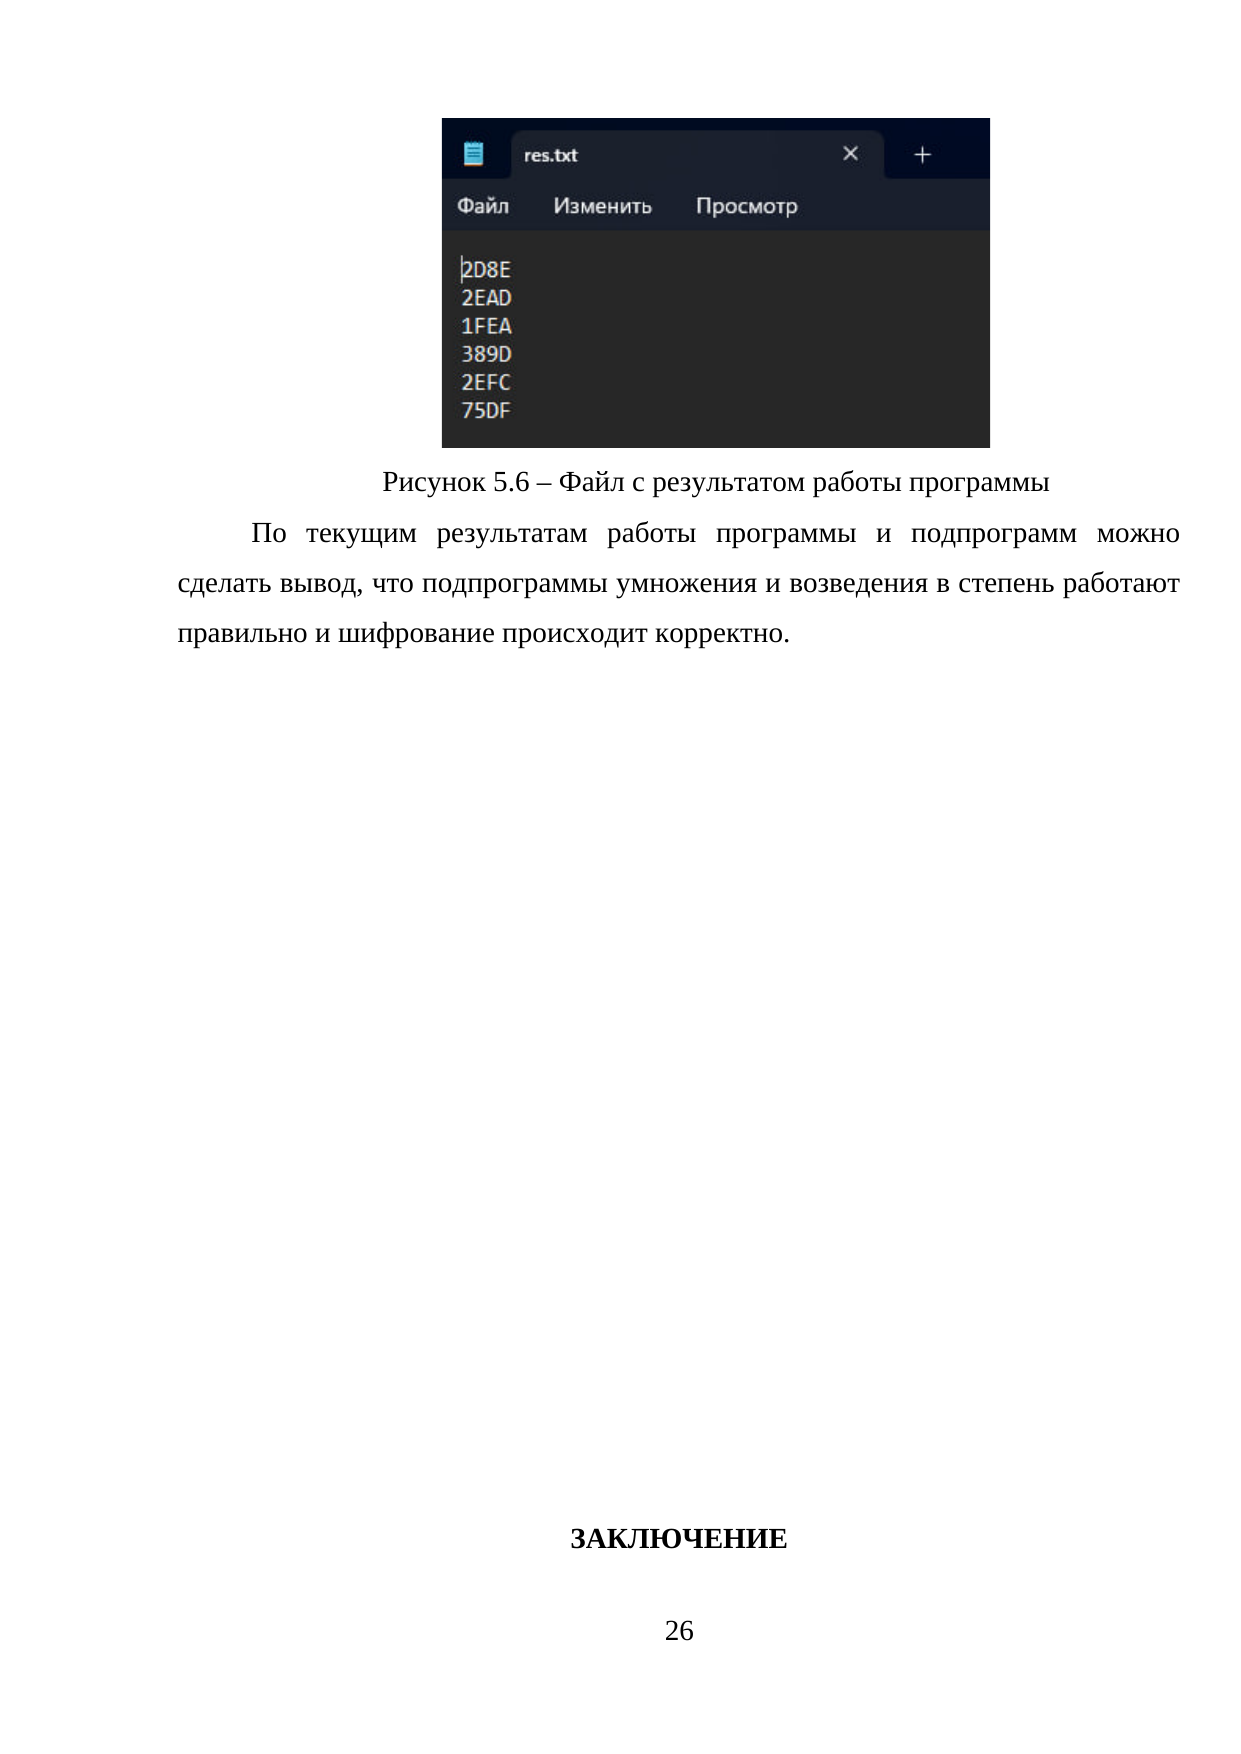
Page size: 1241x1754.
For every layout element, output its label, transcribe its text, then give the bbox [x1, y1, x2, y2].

picture [441, 118, 991, 448]
subtitle ЗАКЛЮЧЕНИЕ [177, 1521, 1181, 1555]
text По текущим результатам работы программы и подпрограмм можно сделать вывод, что подпрограммы умножения и возведения в степень работают правильно и шифрование происходит корректно. [177, 515, 1181, 649]
text Рисунок 5.6 – Файл с результатом работы программы [177, 464, 1181, 498]
